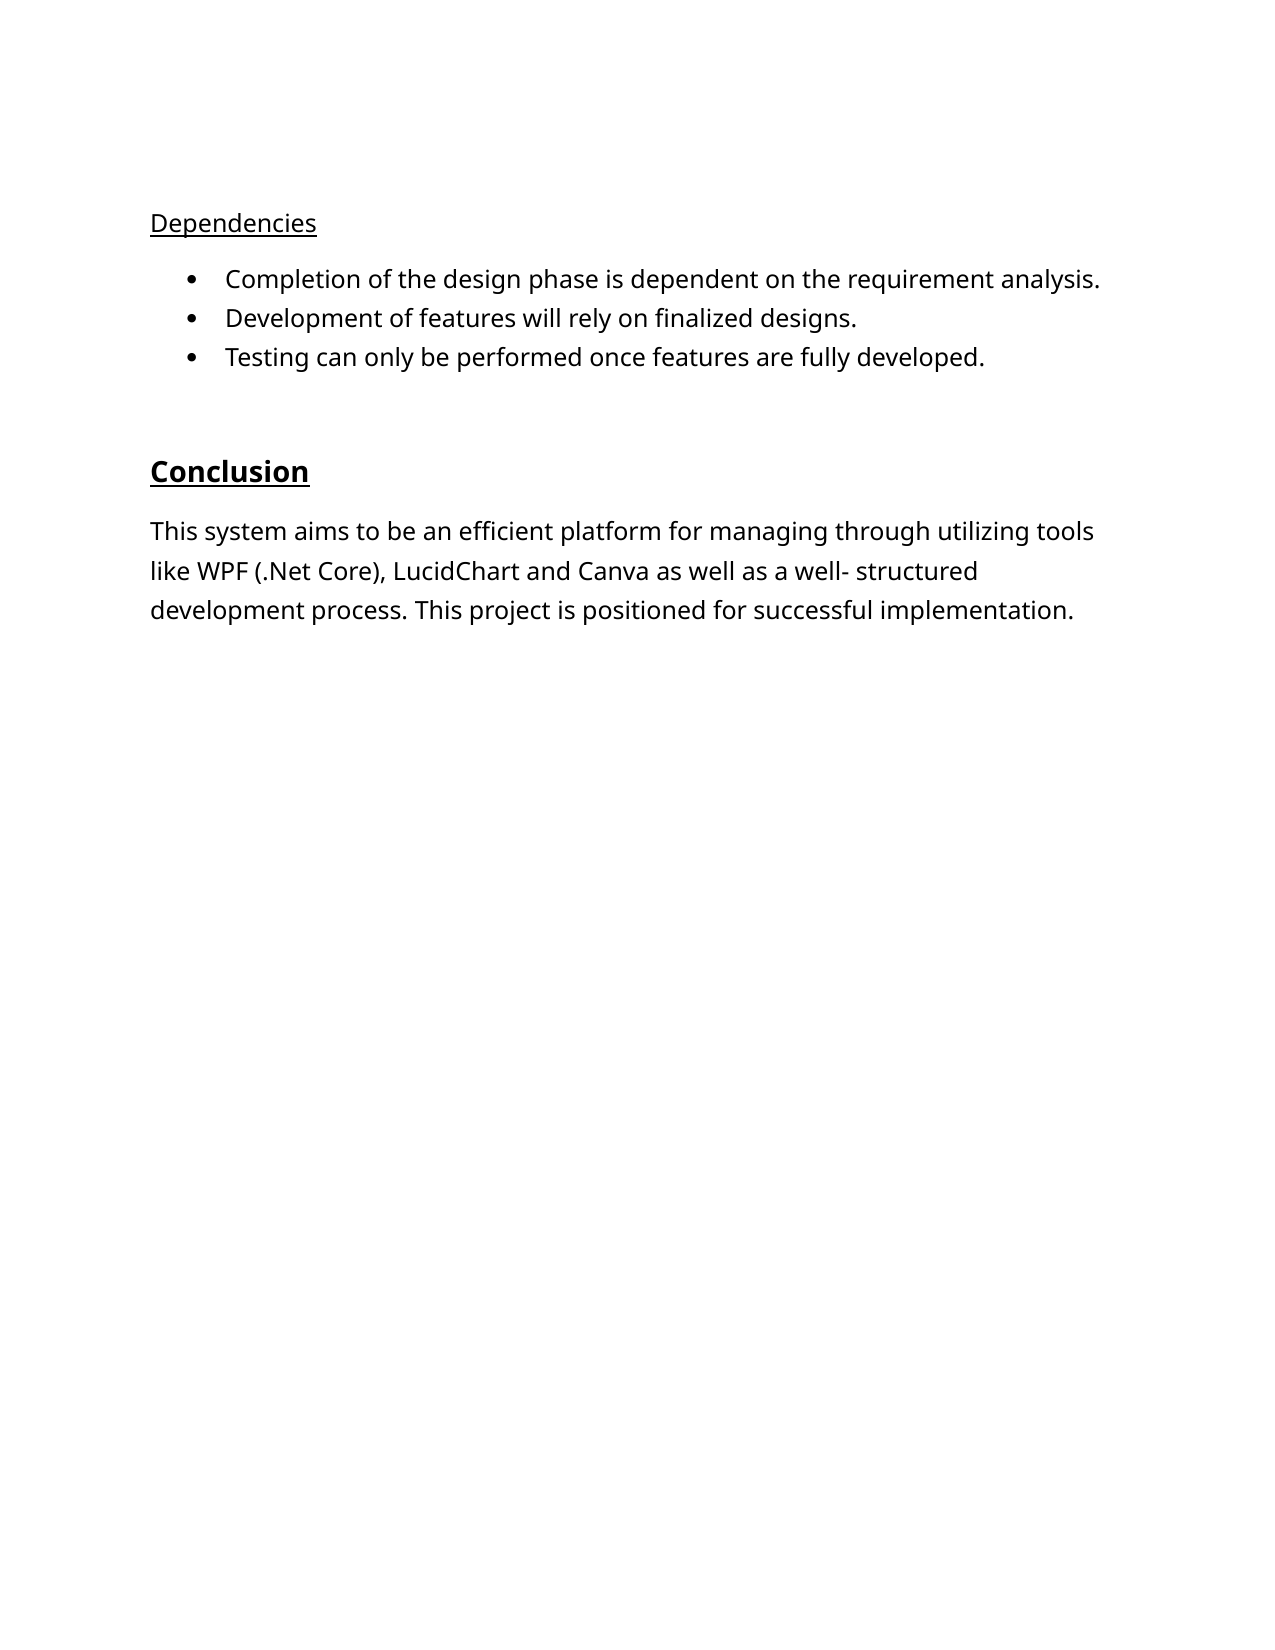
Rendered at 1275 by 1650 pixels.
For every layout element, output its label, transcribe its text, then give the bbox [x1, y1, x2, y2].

text Dependencies [150, 206, 1125, 240]
text Conclusion [150, 452, 1125, 491]
list Testing can only be performed once features are fully developed. [187, 340, 1125, 374]
text This system aims to be an efficient platform for managing through utilizing tools like WPF (.Net Core), LucidChart and Canva as well as a well- structured development process. This project is positioned for successful implementation. [150, 514, 1125, 626]
list Completion of the design phase is dependent on the requirement analysis. [187, 262, 1125, 296]
list Development of features will rely on finalized designs. [187, 301, 1125, 335]
